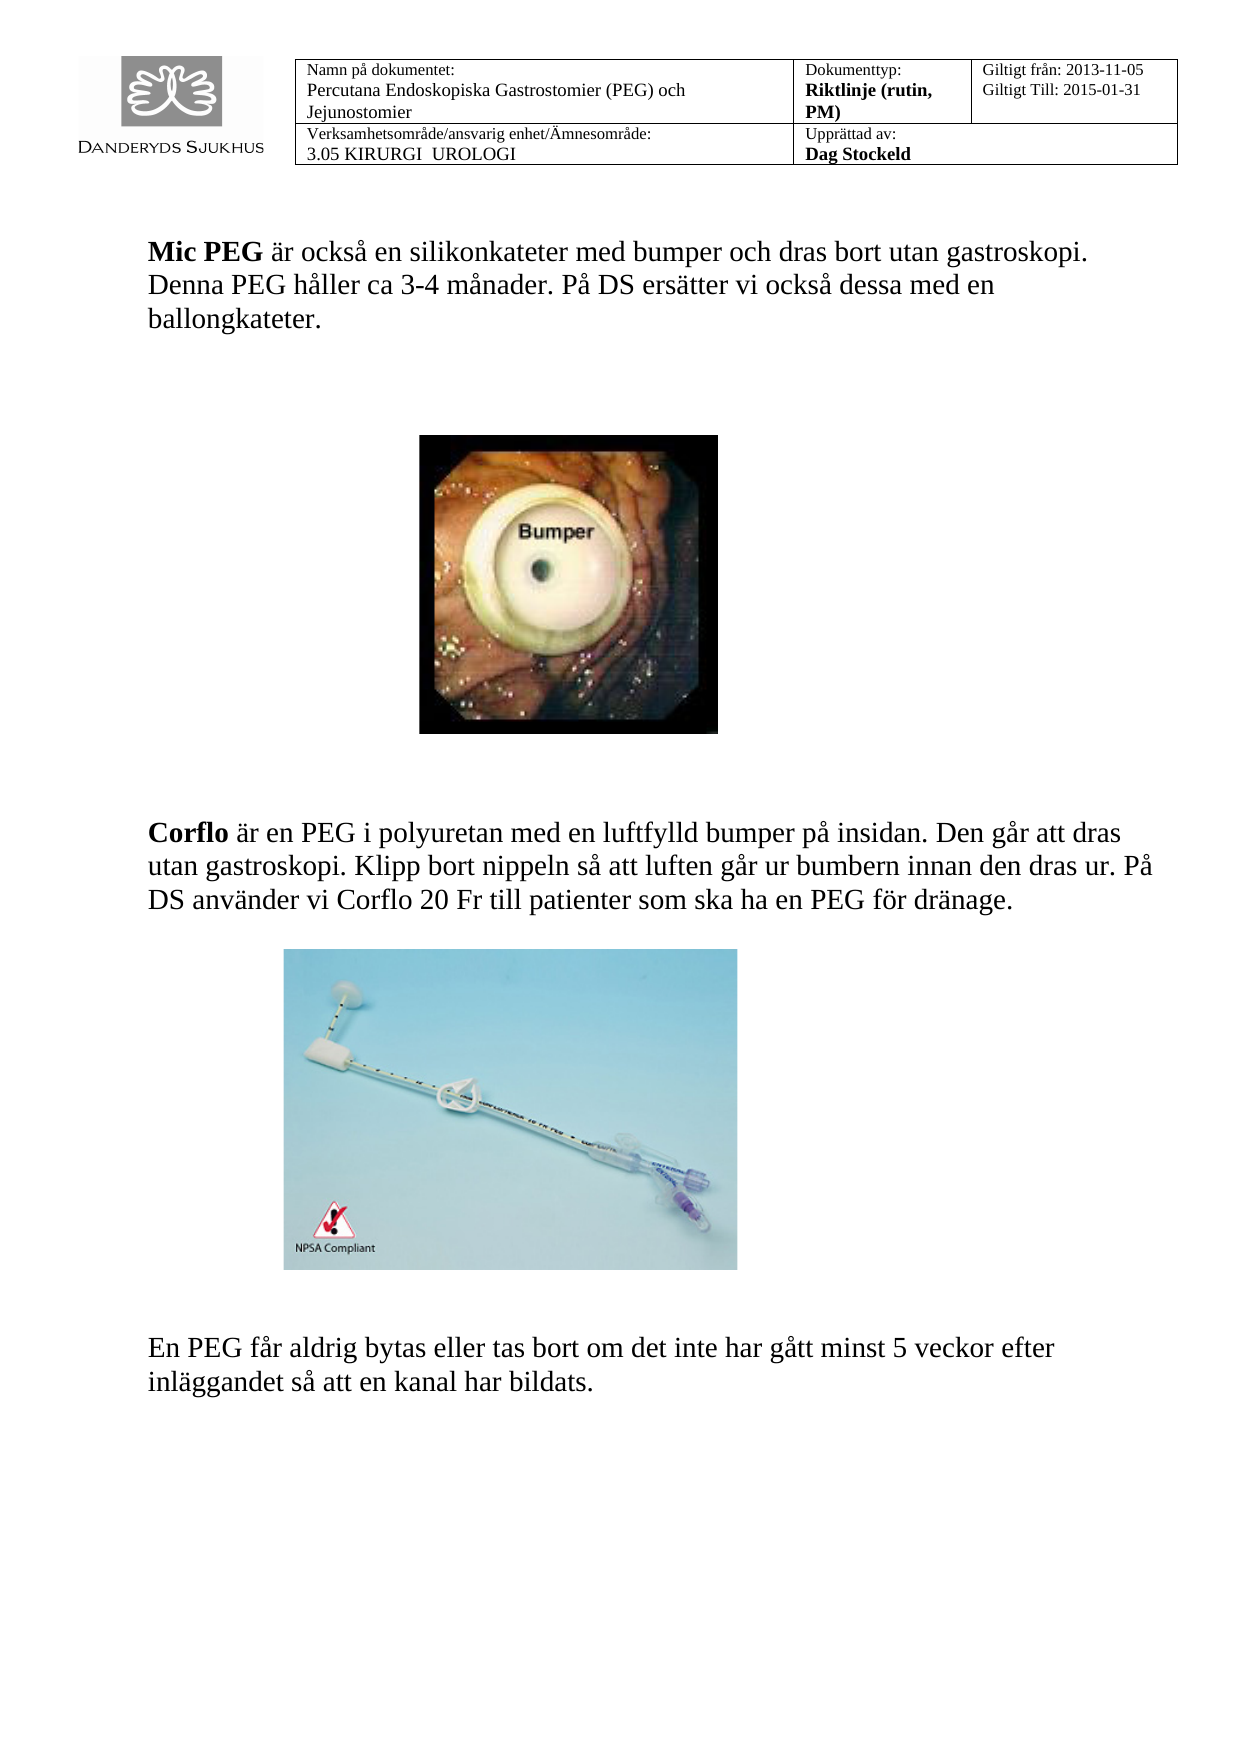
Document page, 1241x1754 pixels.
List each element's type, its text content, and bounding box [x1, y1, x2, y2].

text Mic PEG är också en silikonkateter med bumper och dras bort utan gastroskopi. Denna PEG håller ca 3-4 månader. På DS ersätter vi också dessa med en ballongkateter. [148, 234, 1162, 334]
text Corflo är en PEG i polyuretan med en luftfylld bumper på insidan. Den går att dras utan gastroskopi. Klipp bort nippeln så att luften går ur bumbern innan den dras ur. På DS använder vi Corflo 20 Fr till patienter som ska ha en PEG för dränage. [148, 815, 1162, 916]
text En PEG får aldrig bytas eller tas bort om det inte har gått minst 5 veckor efter inläggandet så att en kanal har bildats. [148, 1331, 1162, 1398]
picture [283, 949, 738, 1270]
picture [78, 56, 264, 153]
picture [419, 435, 718, 734]
